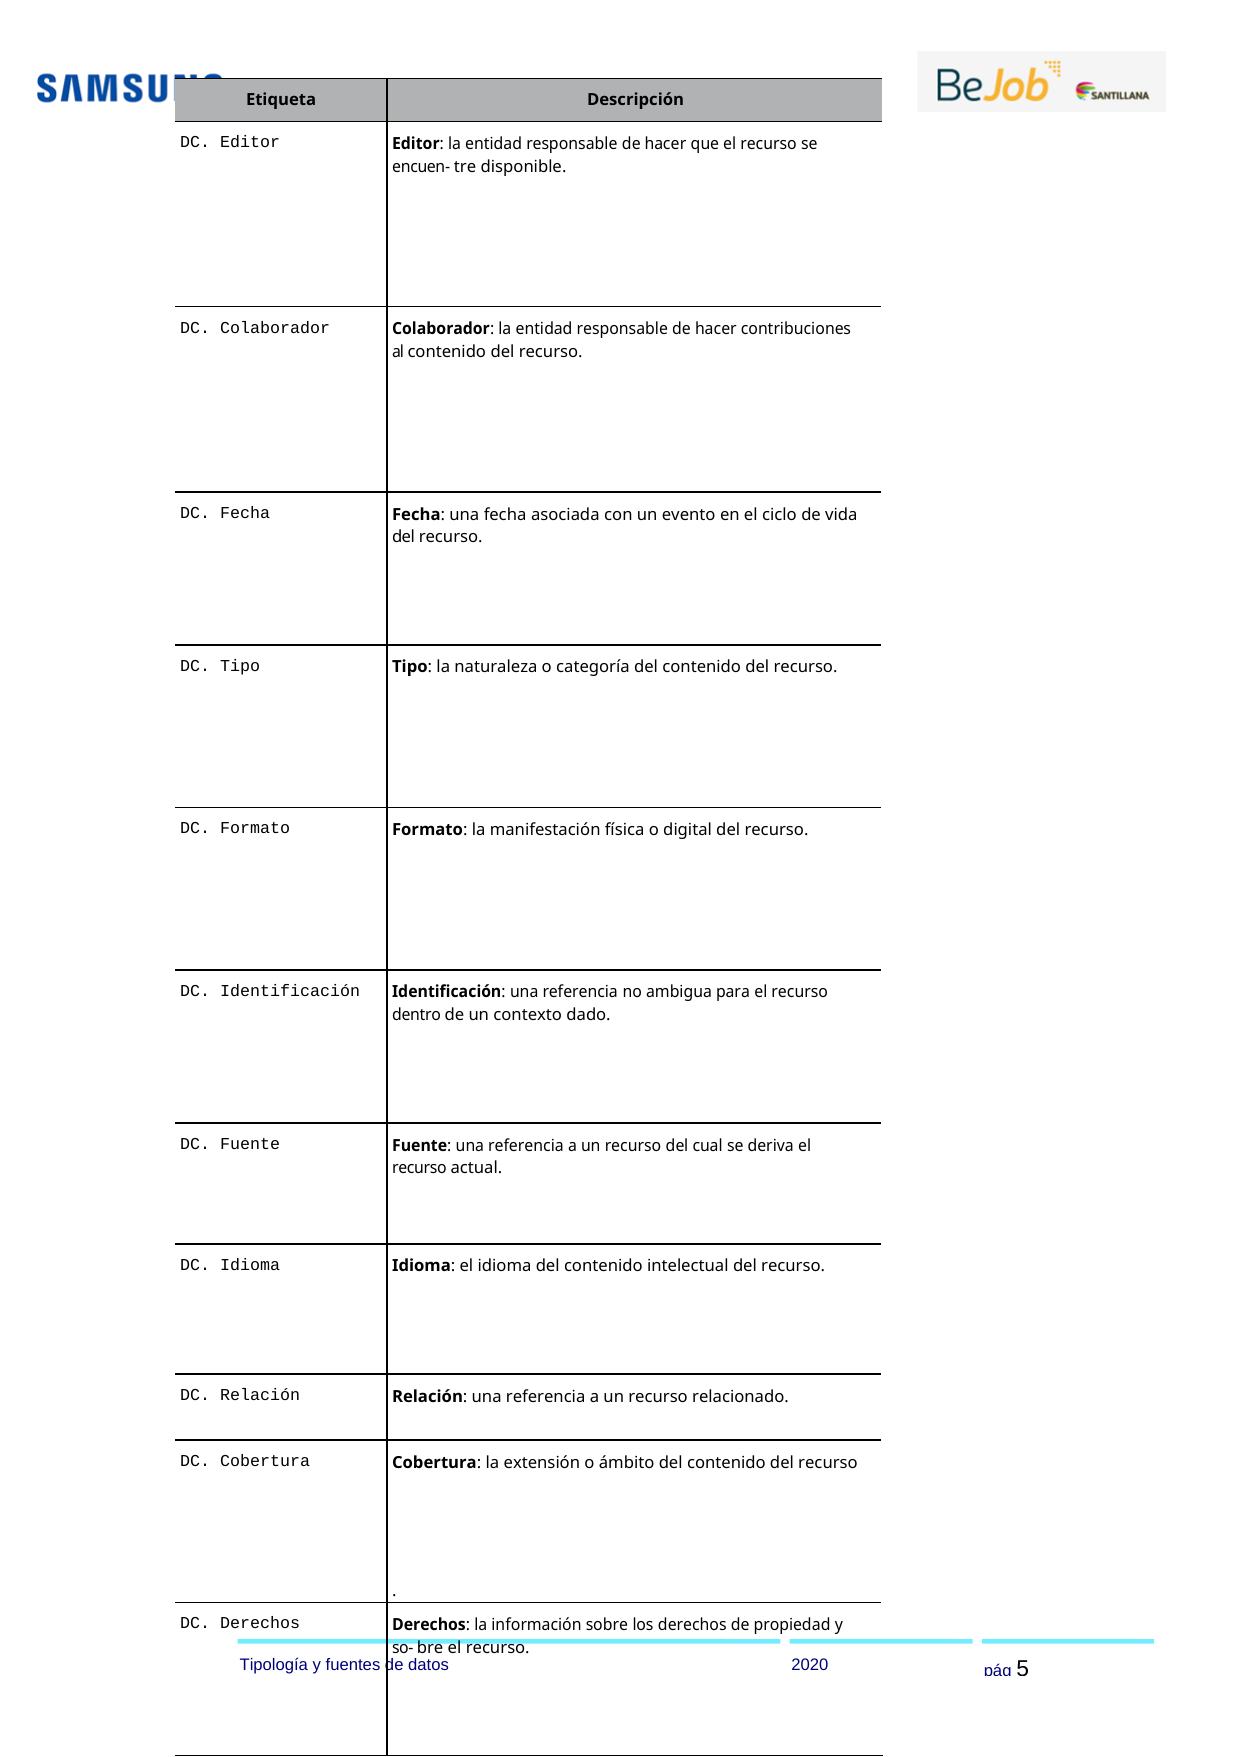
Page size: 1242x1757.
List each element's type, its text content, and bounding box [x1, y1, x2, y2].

table_cell Fuente: una referencia a un recurso del cual se deriva el recurso actual. [388, 1122, 883, 1243]
table_cell Editor: la entidad responsable de hacer que el recurso se encuen- tre disponible. [388, 122, 883, 306]
table_cell Tipo: la naturaleza o categoría del contenido del recurso. [388, 644, 883, 807]
table_cell DC. Derechos [175, 1603, 386, 1755]
table_cell DC. Identificación [175, 971, 386, 1122]
table_cell DC. Formato [175, 808, 386, 969]
table_cell DC. Fecha [175, 493, 386, 644]
table_cell DC. Cobertura [175, 1441, 386, 1602]
picture [26, 1, 1242, 141]
table_cell DC. Idioma [175, 1245, 386, 1373]
table_cell DC. Tipo [175, 646, 386, 807]
table_cell Derechos: la información sobre los derechos de propiedad y so- bre el recurso. [388, 1602, 883, 1755]
table_cell Fecha: una fecha asociada con un evento en el ciclo de vida del recurso. [388, 491, 883, 644]
table_cell DC. Fuente [175, 1124, 386, 1243]
table_header Descripción [388, 79, 882, 121]
table_cell DC. Editor [175, 122, 386, 306]
table_cell Relación: una referencia a un recurso relacionado. [388, 1373, 883, 1439]
table_header Etiqueta [175, 79, 386, 121]
table_cell Formato: la manifestación física o digital del recurso. [388, 807, 883, 969]
picture [916, 51, 1165, 111]
table_cell DC. Relación [175, 1375, 386, 1439]
table_cell Colaborador: la entidad responsable de hacer contribuciones al contenido del recurso. [388, 306, 883, 491]
table_cell DC. Colaborador [175, 307, 386, 491]
table_cell Idioma: el idioma del contenido intelectual del recurso. [388, 1243, 883, 1373]
table_cell Identificación: una referencia no ambigua para el recurso dentro de un contexto dado. [388, 969, 883, 1122]
table_cell Cobertura: la extensión o ámbito del contenido del recurso . [388, 1439, 883, 1602]
